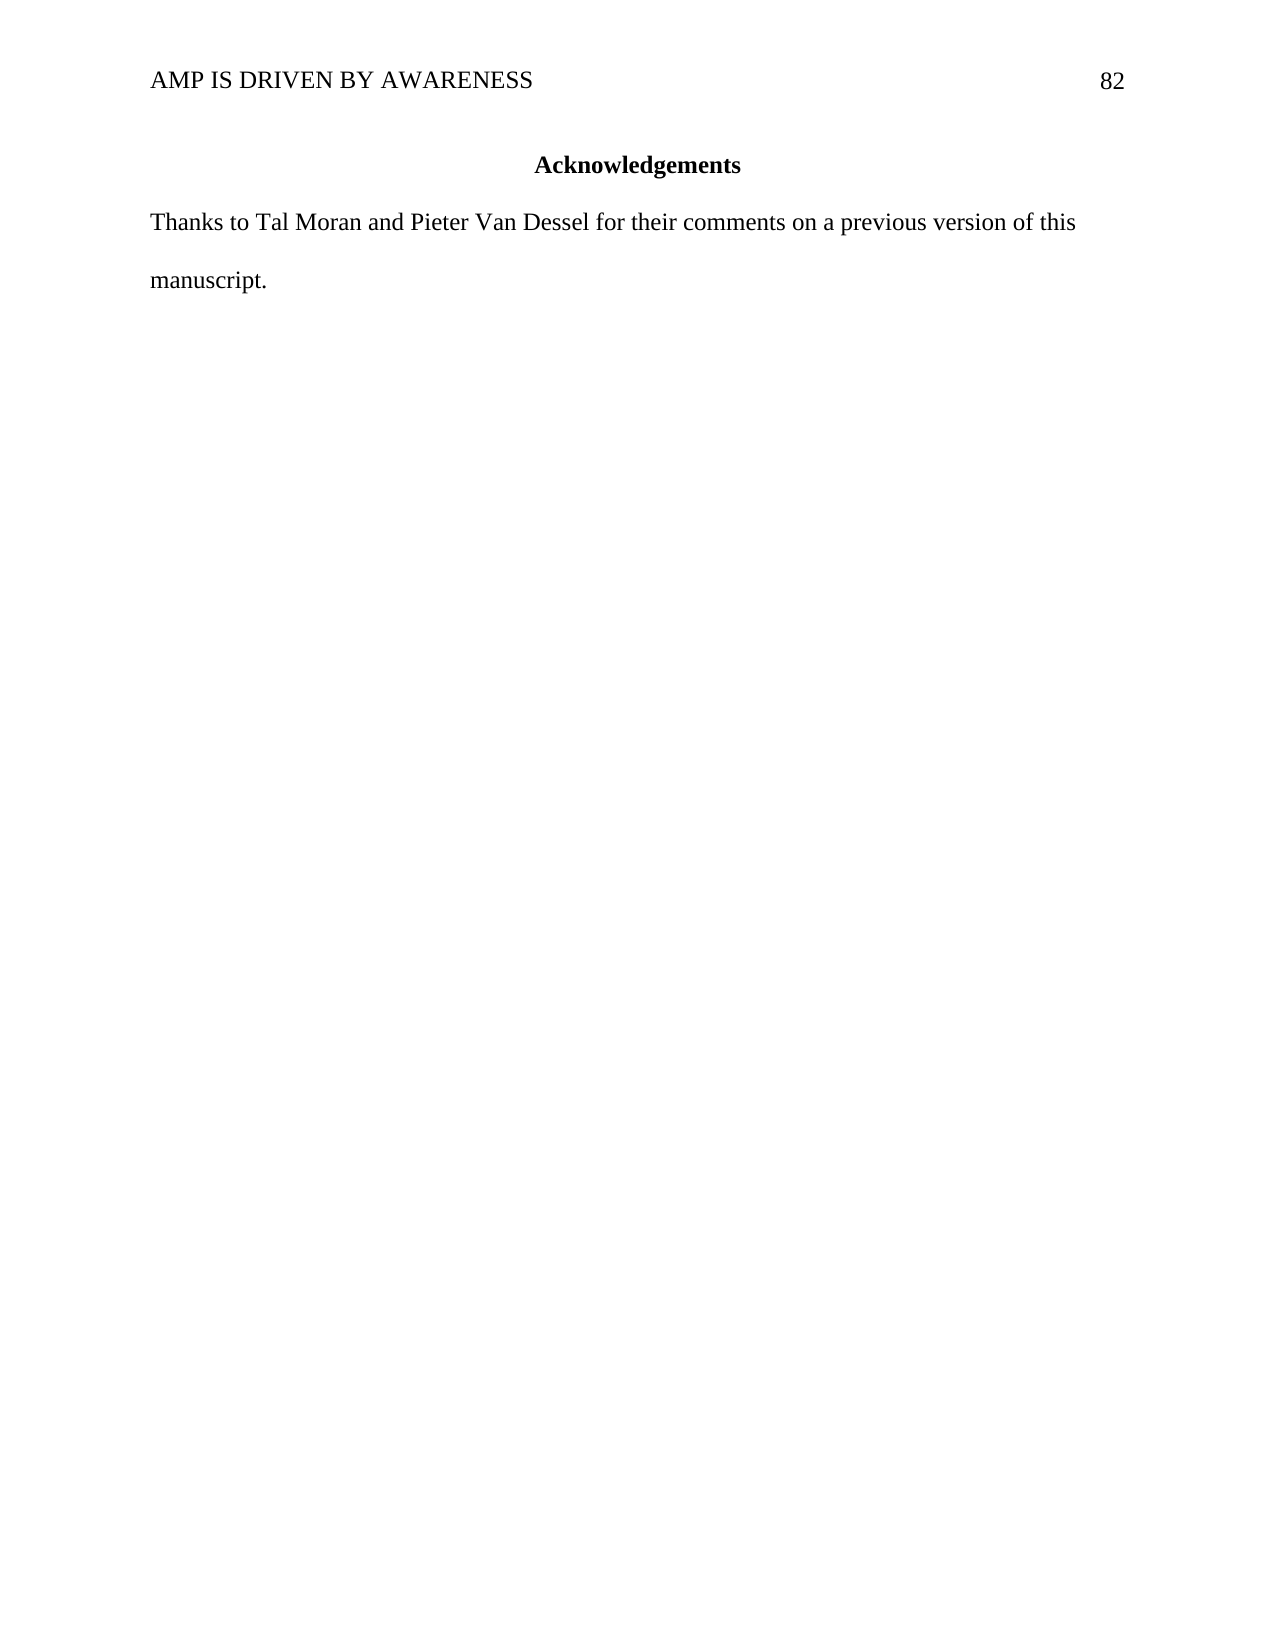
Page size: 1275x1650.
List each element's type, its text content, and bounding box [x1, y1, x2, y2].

text Thanks to Tal Moran and Pieter Van Dessel for their comments on a previous version of this manuscript. [150, 207, 1125, 294]
subtitle Acknowledgements [150, 150, 1125, 179]
